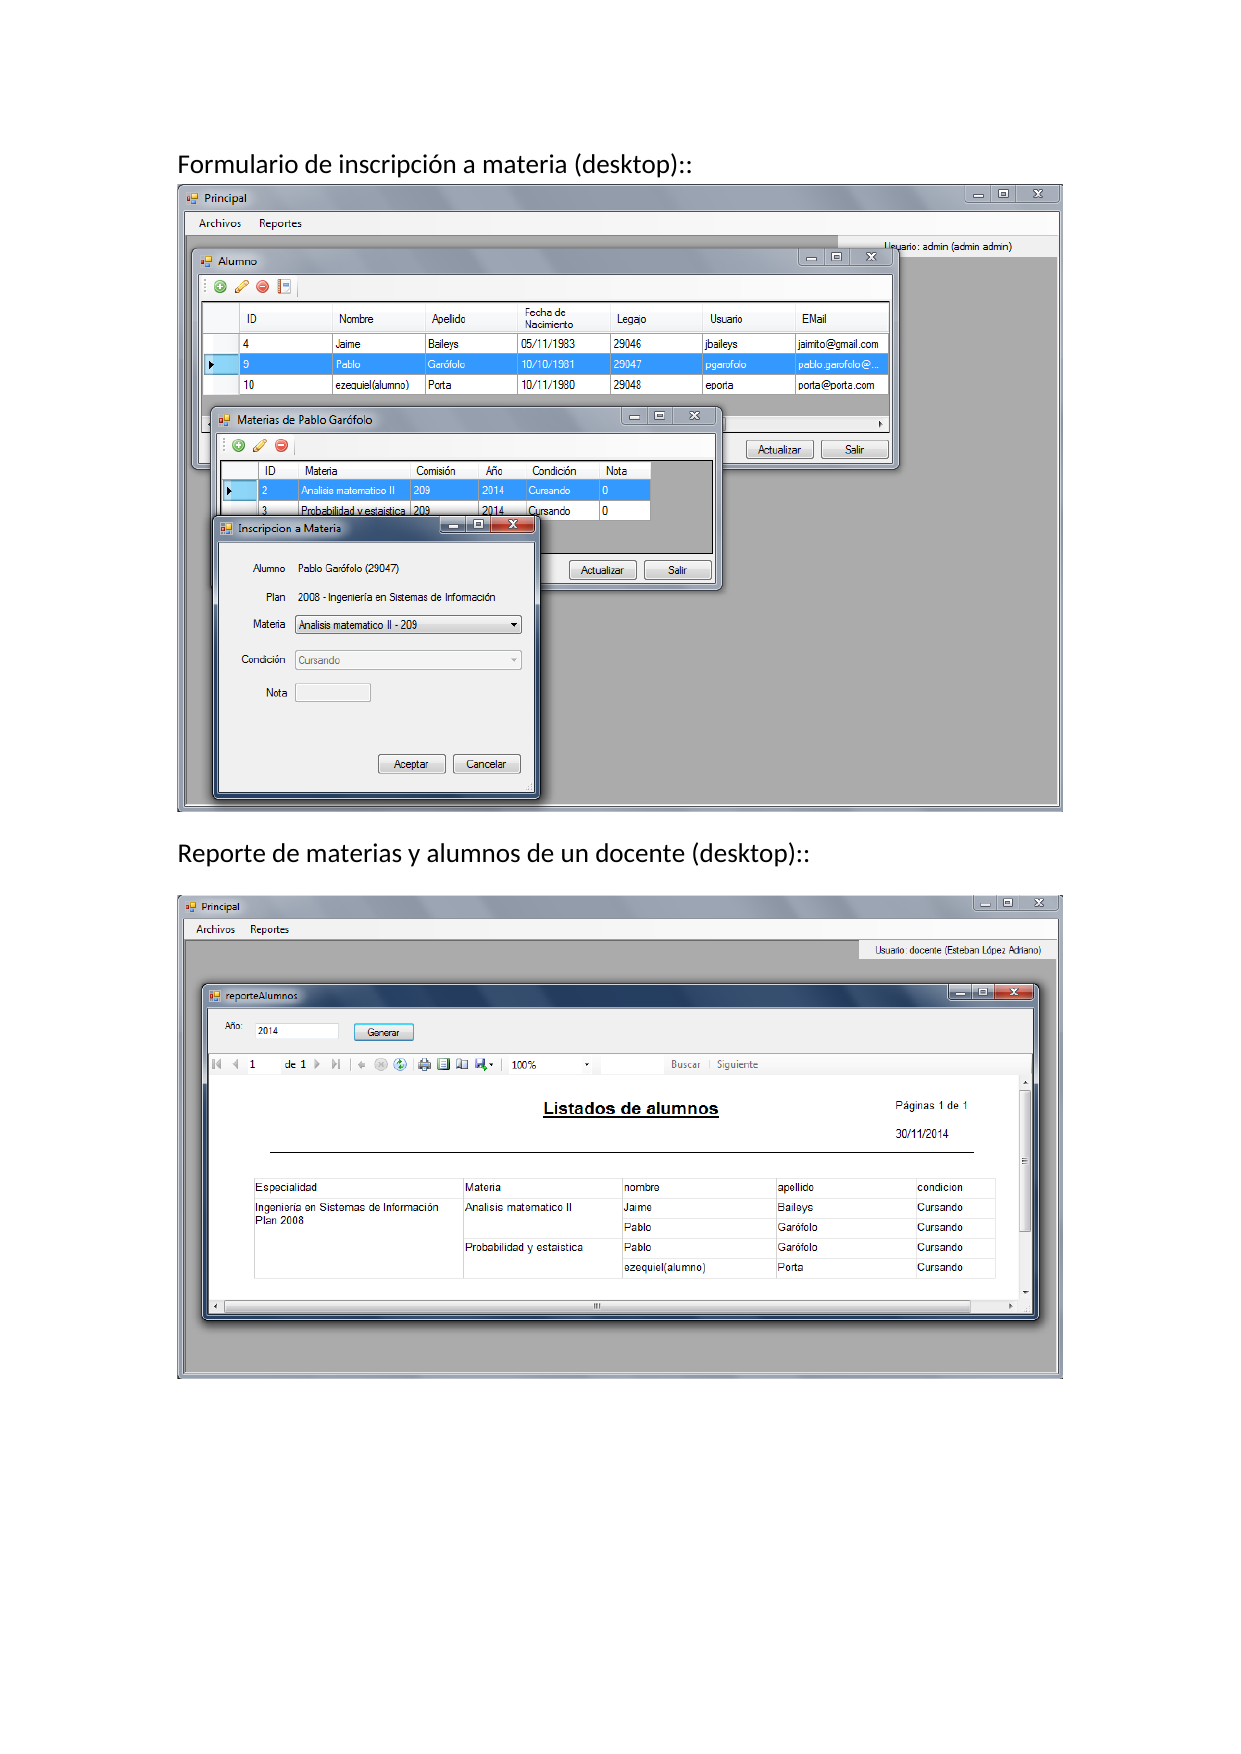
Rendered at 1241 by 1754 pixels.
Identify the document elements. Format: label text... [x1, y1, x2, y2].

picture [177, 895, 1063, 1379]
picture [177, 184, 1063, 812]
text Reporte de materias y alumnos de un docente (desktop):: [177, 836, 1063, 869]
text Formulario de inscripción a materia (desktop):: [177, 148, 1063, 184]
